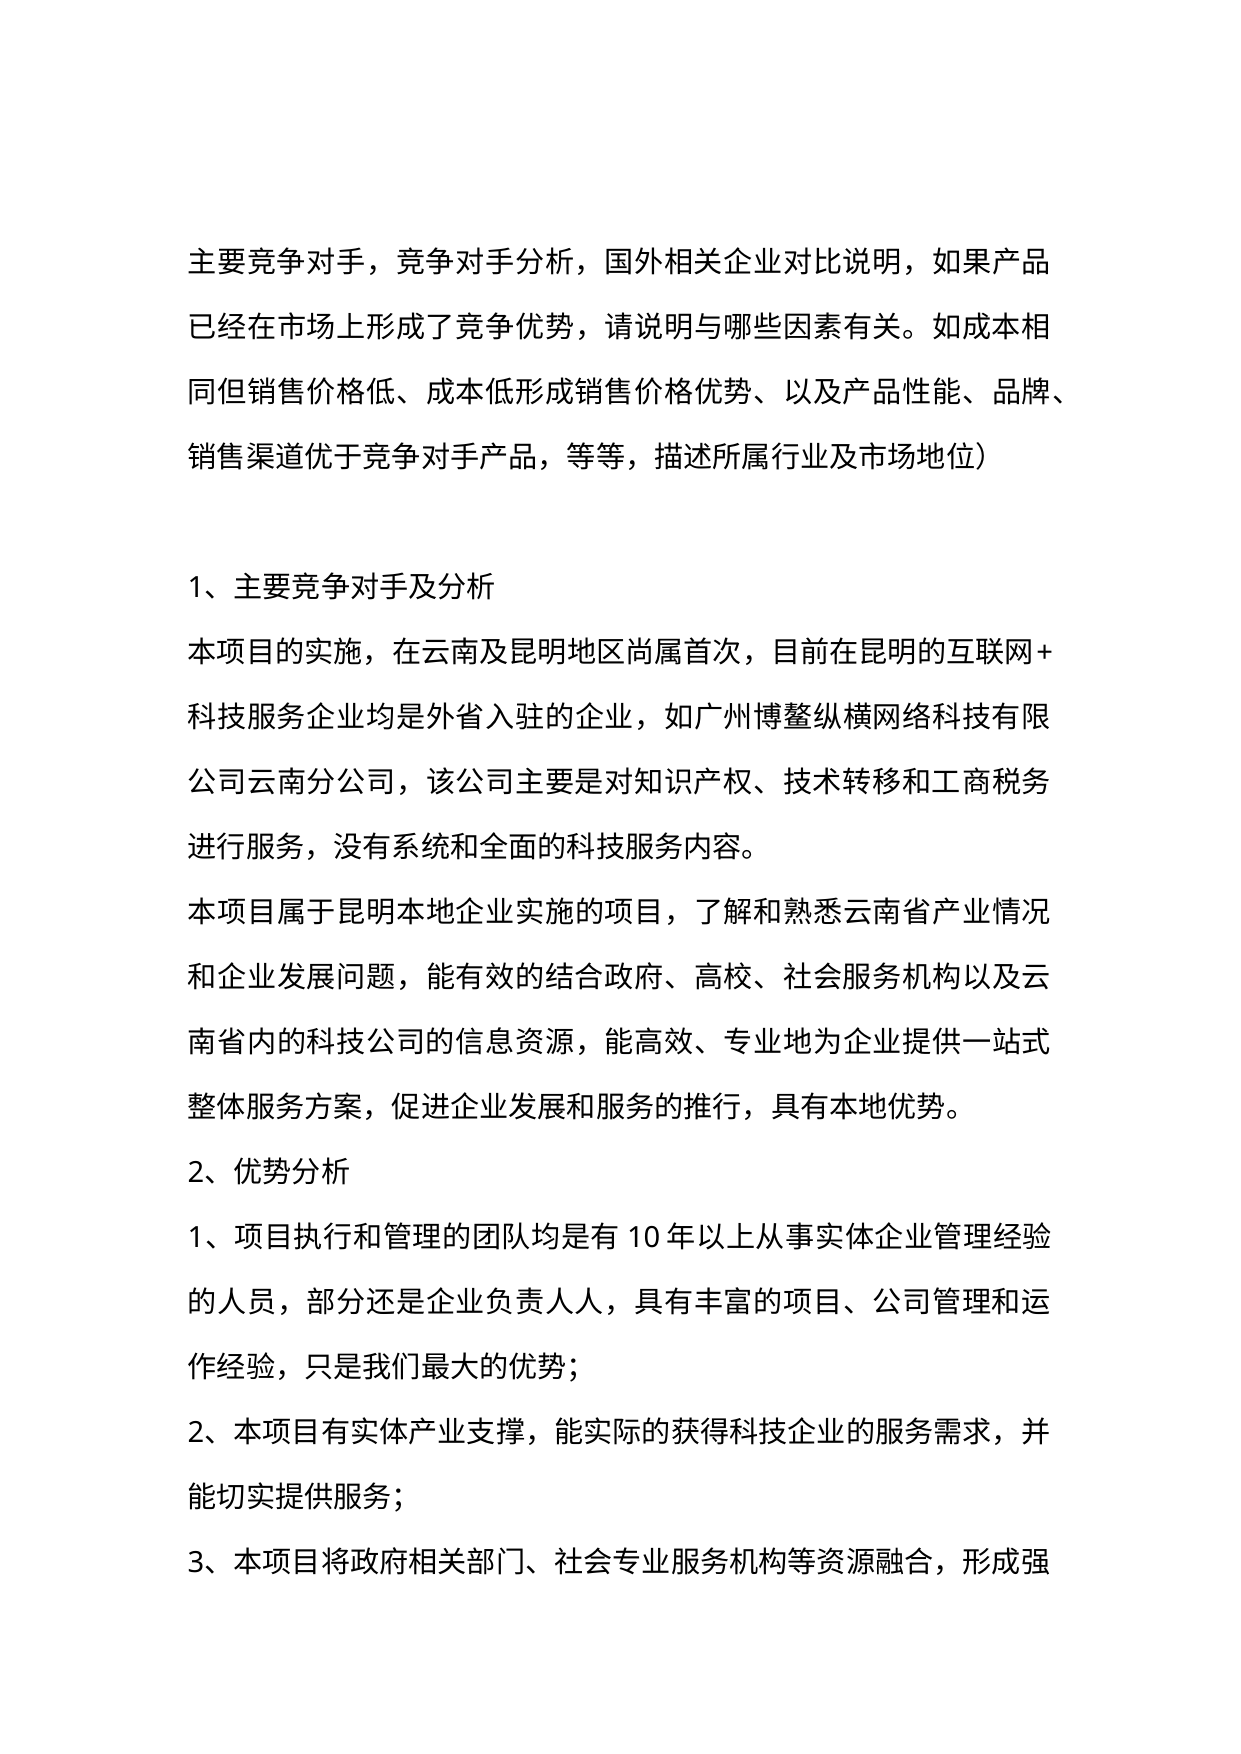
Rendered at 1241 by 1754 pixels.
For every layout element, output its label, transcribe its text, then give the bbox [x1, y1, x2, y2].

text 1、项目执行和管理的团队均是有10年以上从事实体企业管理经验的人员，部分还是企业负责人人，具有丰富的项目、公司管理和运作经验，只是我们最大的优势； [187, 1202, 1053, 1397]
text 1、主要竞争对手及分析 [187, 552, 1053, 617]
text 2、优势分析 [187, 1137, 1053, 1202]
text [187, 1527, 1053, 1592]
text 本项目属于昆明本地企业实施的项目，了解和熟悉云南省产业情况和企业发展问题，能有效的结合政府、高校、社会服务机构以及云南省内的科技公司的信息资源，能高效、专业地为企业提供一站式整体服务方案，促进企业发展和服务的推行，具有本地优势。 [187, 877, 1053, 1137]
text 2、本项目有实体产业支撑，能实际的获得科技企业的服务需求，并能切实提供服务； [187, 1397, 1053, 1527]
text 本项目的实施，在云南及昆明地区尚属首次，目前在昆明的互联网+科技服务企业均是外省入驻的企业，如广州博鳌纵横网络科技有限公司云南分公司，该公司主要是对知识产权、技术转移和工商税务进行服务，没有系统和全面的科技服务内容。 [187, 617, 1053, 877]
text 主要竞争对手，竞争对手分析，国外相关企业对比说明，如果产品已经在市场上形成了竞争优势，请说明与哪些因素有关。如成本相同但销售价格低、成本低形成销售价格优势、以及产品性能、品牌、销售渠道优于竞争对手产品，等等，描述所属行业及市场地位） [187, 227, 1053, 487]
